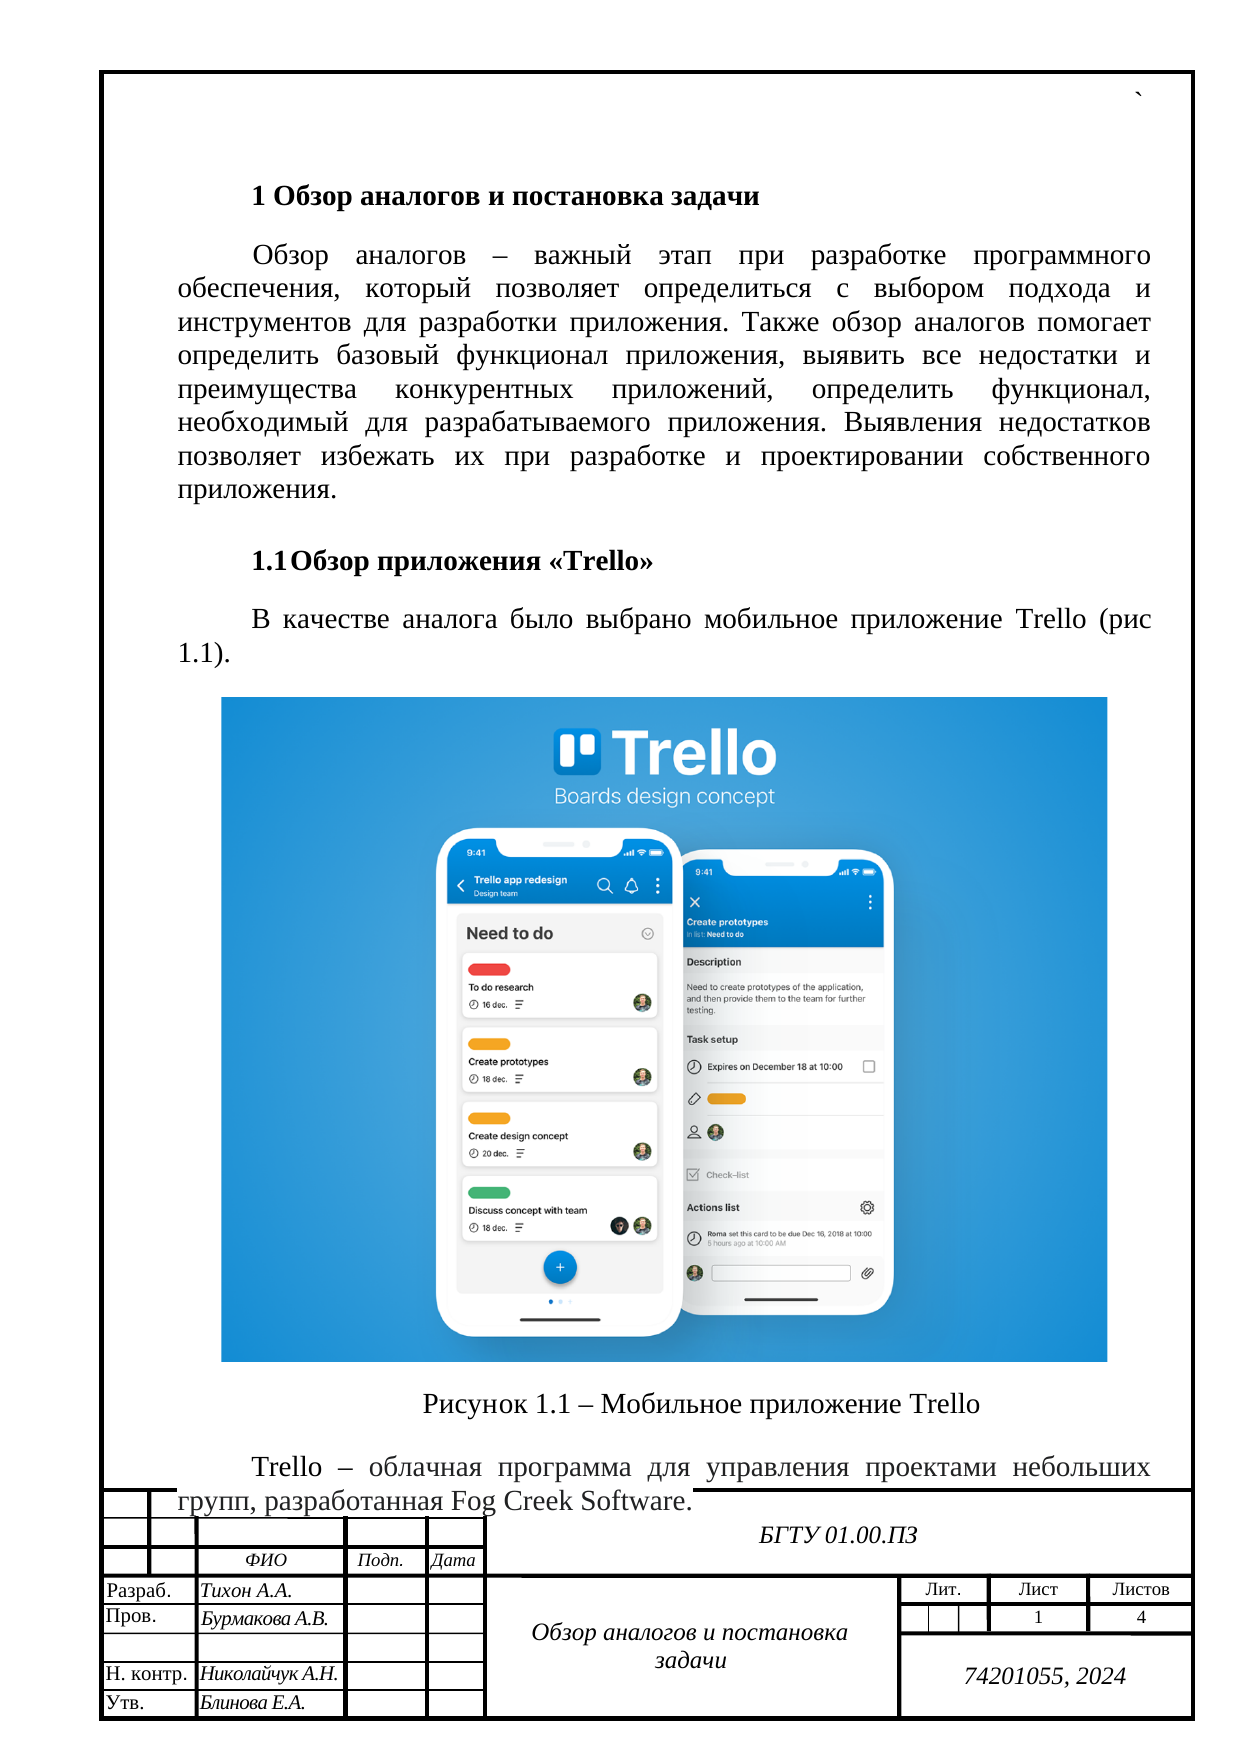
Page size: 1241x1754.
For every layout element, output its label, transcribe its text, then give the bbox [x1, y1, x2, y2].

text Обзор аналогов – важный этап при разработке программного обеспечения, который позволяет определиться с выбором подхода и инструментов для разработки приложения. Также обзор аналогов помогает определить базовый функционал приложения, выявить все недостатки и преимущества конкурентных приложений, определить функционал, необходимый для разрабатываемого приложения. Выявления недостатков позволяет избежать их при разработке и проектировании собственного приложения. [177, 237, 1152, 505]
text Рисун ок 1.1 – Мобильное приложение Trello [177, 1387, 1152, 1420]
text В качестве аналога было выбрано мобильное приложение Trello (рис 1.1). [177, 601, 1152, 668]
text Trello – облачная программа для управления проектами небольших групп, разработанная Fog Creek Software. [177, 1449, 369, 1483]
picture [221, 697, 1108, 1362]
text 1 Обзор аналогов и постановка задачи [177, 178, 1152, 212]
text Trello – облачная программа для управления проектами небольших групп, разработанная Fog Creek Software. [693, 1483, 1152, 1516]
subtitle Обзор приложения «Trello» [251, 543, 1152, 576]
